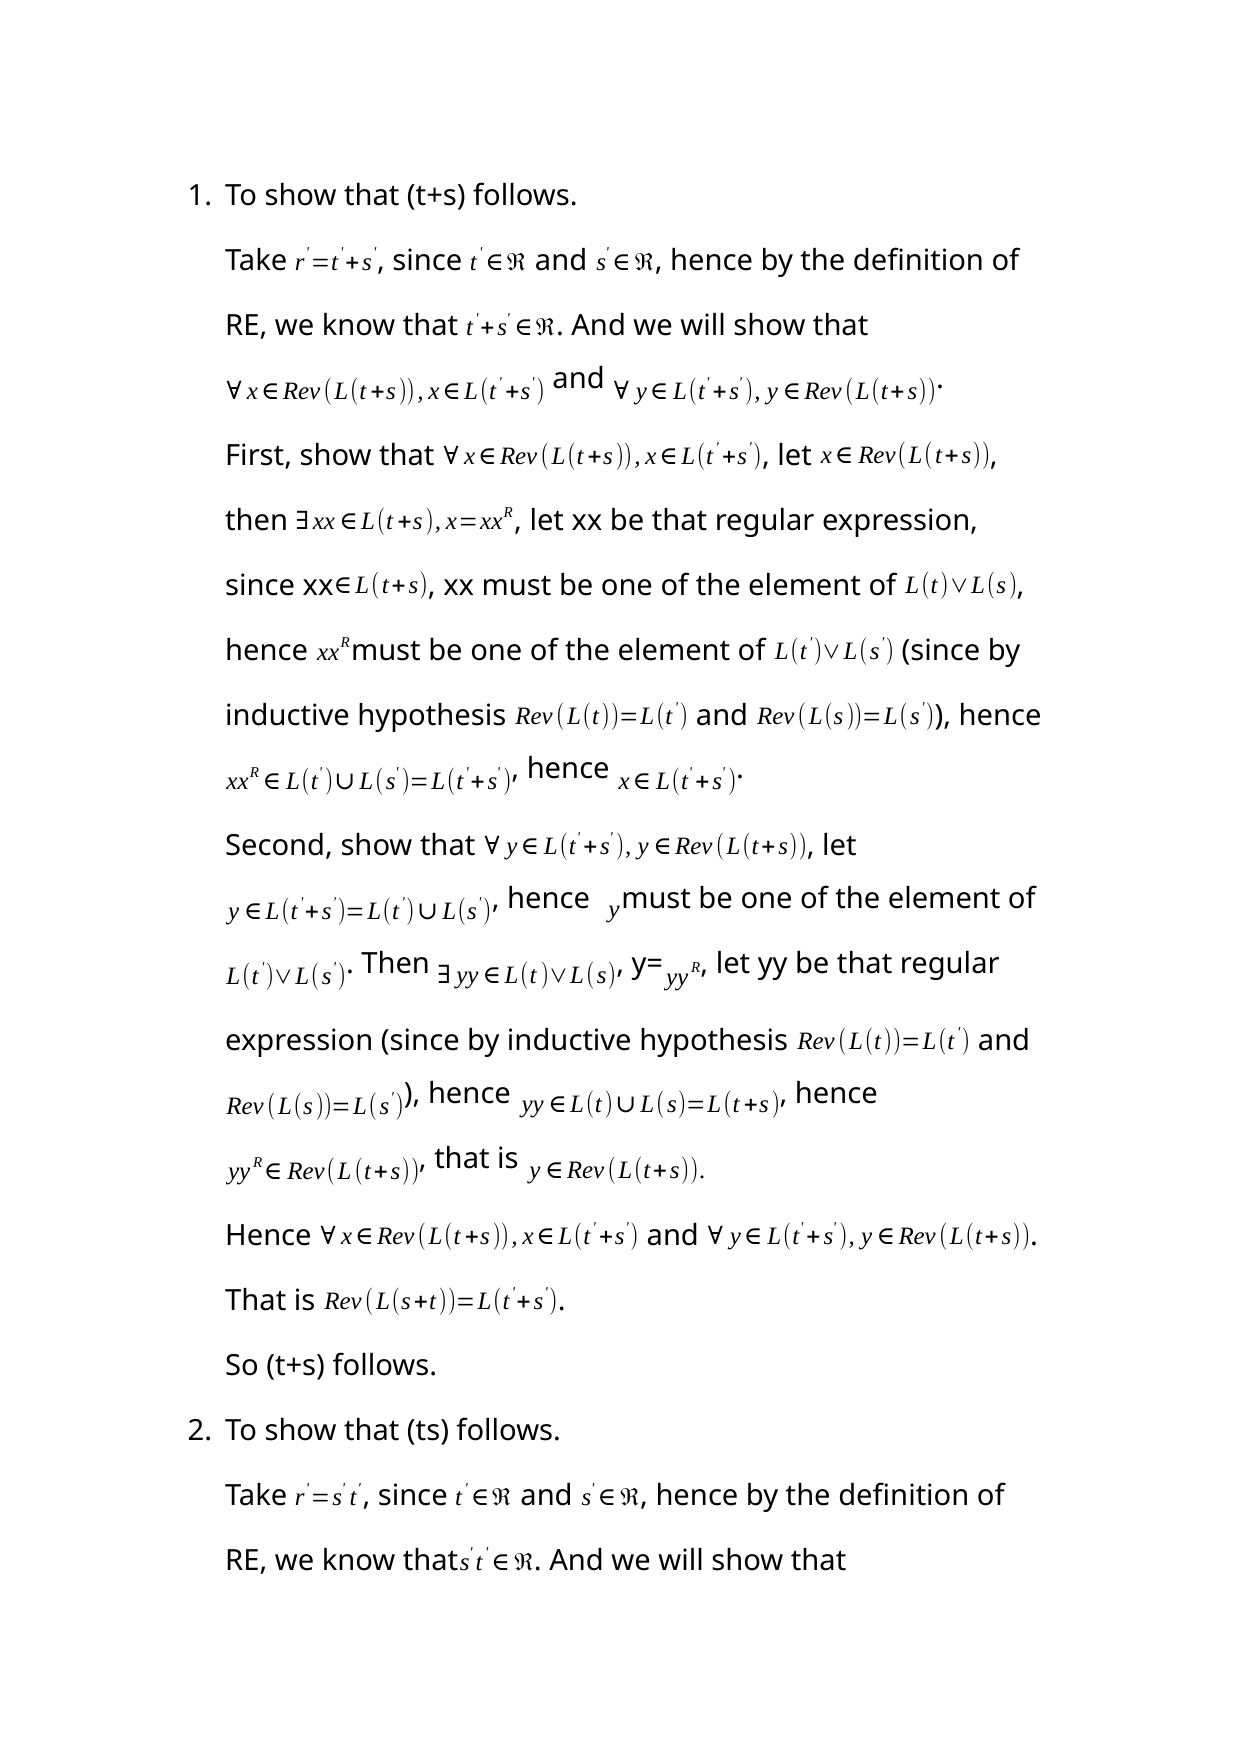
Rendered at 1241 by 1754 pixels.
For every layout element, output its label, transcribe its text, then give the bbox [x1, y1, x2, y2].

list Hence and . That is . [225, 1202, 1053, 1332]
list To show that (ts) follows. [187, 1397, 1053, 1462]
list So (t+s) follows. [225, 1332, 1053, 1397]
list Second, show that , let , hence must be one of the element of . Then , y=, let yy be that regular expression (since by inductive hypothesis and ), hence , hence , that is [225, 812, 1053, 1202]
list To show that (t+s) follows. [187, 162, 1053, 227]
list First, show that , let , then , let xx be that regular expression, since xx, xx must be one of the element of , hence must be one of the element of (since by inductive hypothesis and ), hence , hence . [225, 422, 1053, 812]
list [225, 1462, 1053, 1592]
list Take , since and , hence by the definition of RE, we know that . And we will show that and . [225, 227, 1053, 422]
